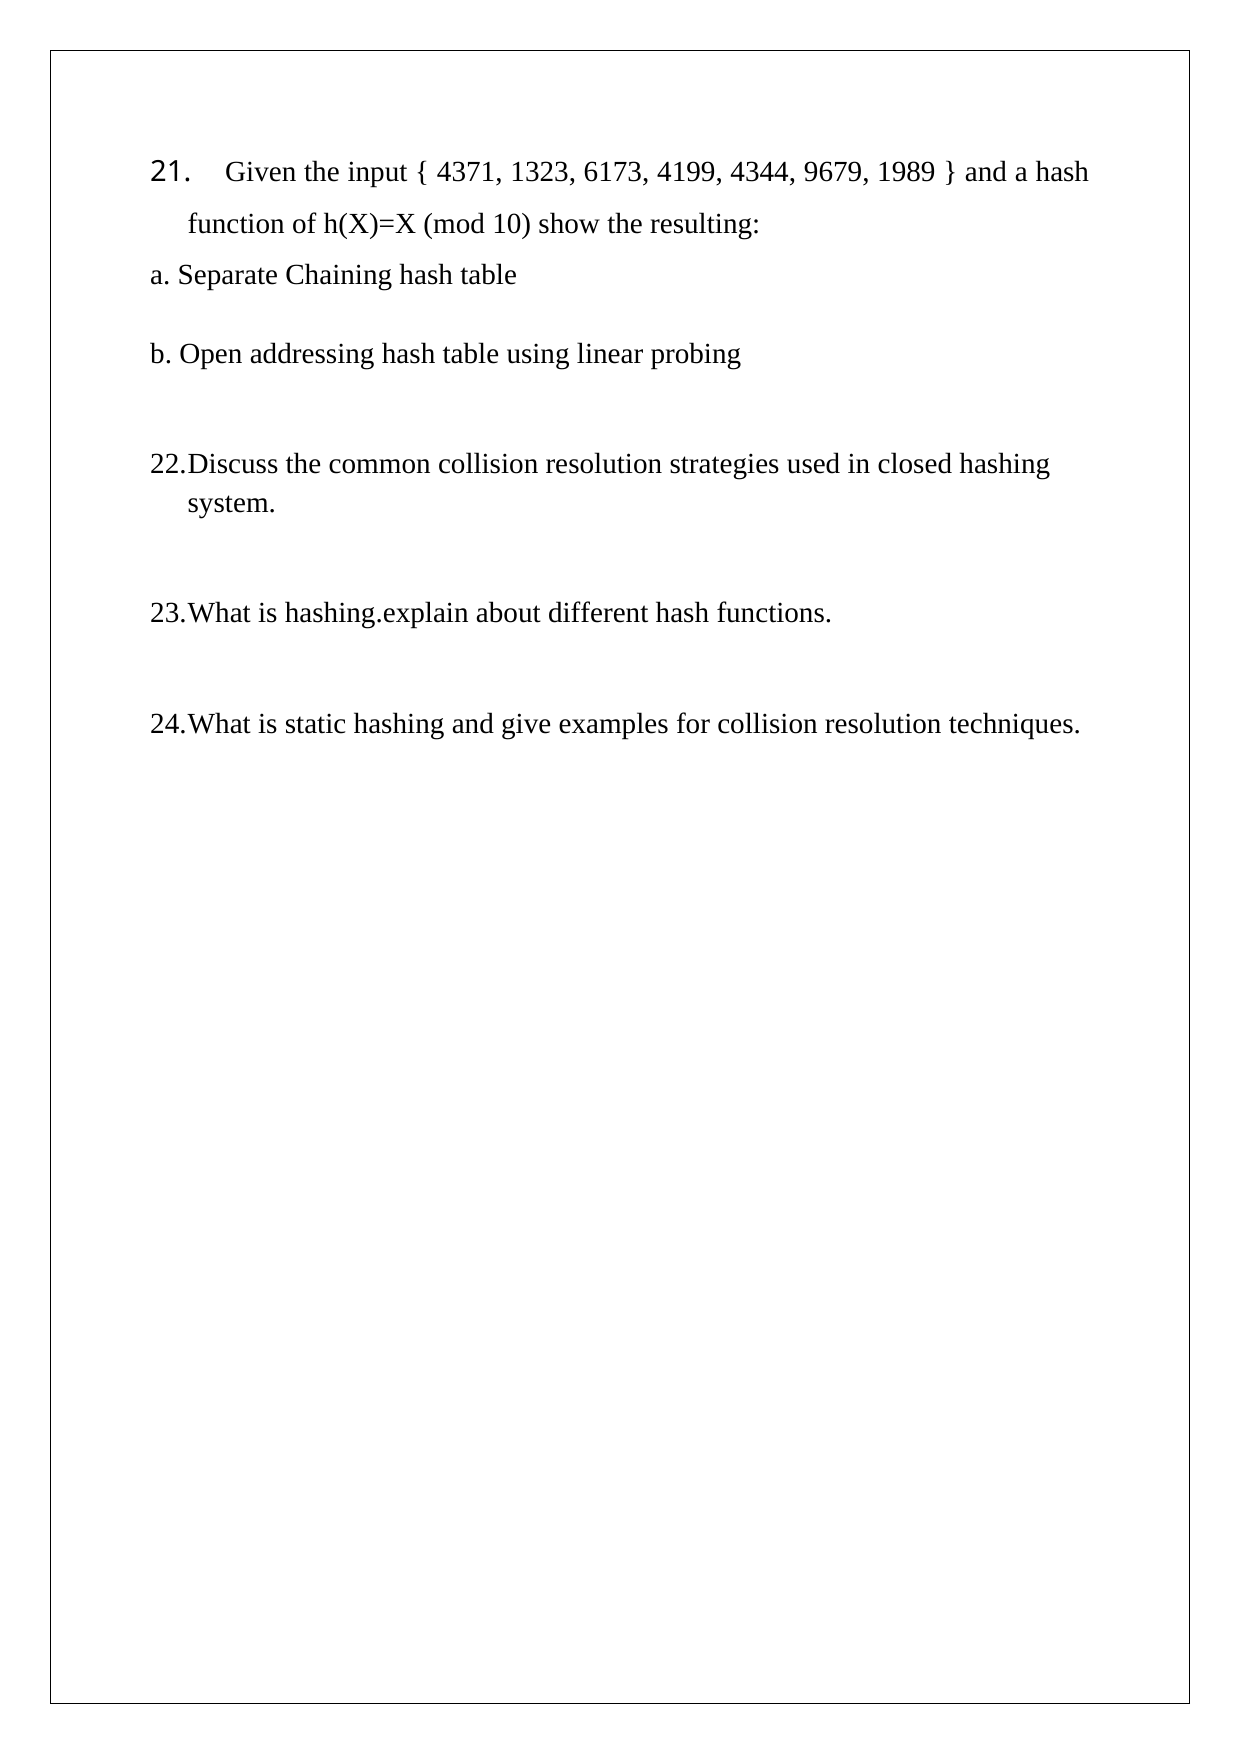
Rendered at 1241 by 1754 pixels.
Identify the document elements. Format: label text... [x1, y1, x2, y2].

list Given the input { 4371, 1323, 6173, 4199, 4344, 9679, 1989 } and a hash function of h(X)=X (mod 10) show the resulting: [150, 150, 1090, 240]
list What is static hashing and give examples for collision resolution techniques. [150, 706, 1090, 739]
list Discuss the common collision resolution strategies used in closed hashing system. [150, 447, 1090, 519]
list a. Separate Chaining hash table [150, 257, 1090, 290]
list What is hashing.explain about different hash functions. [150, 596, 1090, 629]
text b. Open addressing hash table using linear probing [150, 336, 1090, 370]
